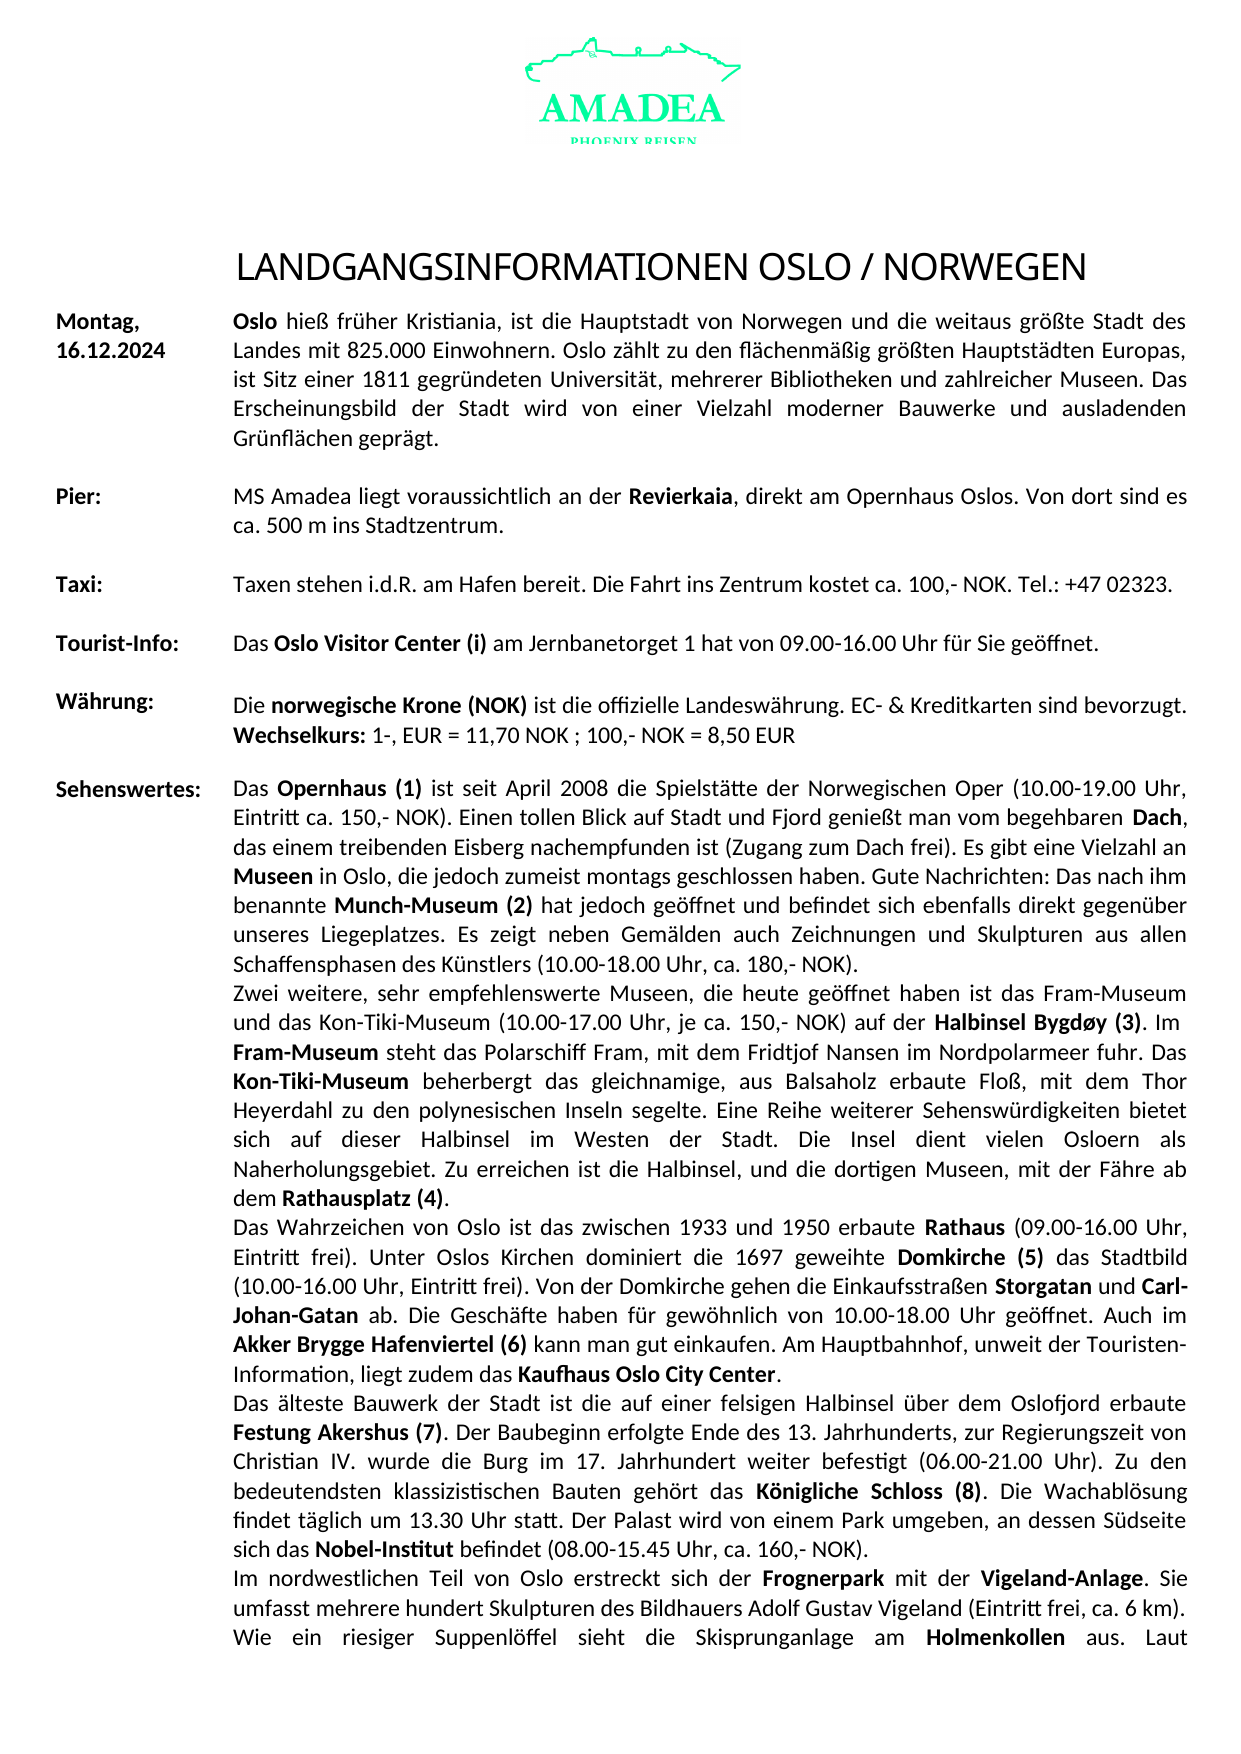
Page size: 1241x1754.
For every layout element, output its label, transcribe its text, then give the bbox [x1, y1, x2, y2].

table_header Montag, 16.12.2024 [44, 306, 222, 481]
title LANDGANGSINFORMATIONEN OSLO / NORWEGEN [44, 240, 1211, 291]
table_cell Pier: Taxi: Tourist-Info: Währung: Sehenswertes: [44, 481, 222, 1652]
picture [525, 37, 741, 144]
table_header Oslo hieß früher Kristiania, ist die Hauptstadt von Norwegen und die weitaus größte Stadt des Landes mit 825.000 Einwohnern. Oslo zählt zu den flächenmäßig größten Hauptstädten Europas, ist Sitz einer 1811 gegründeten Universität, mehrerer Bibliotheken und zahlreicher Museen. Das Erscheinungsbild der Stadt wird von einer Vielzahl moderner Bauwerke und ausladenden Grünflächen geprägt. [222, 306, 1199, 481]
